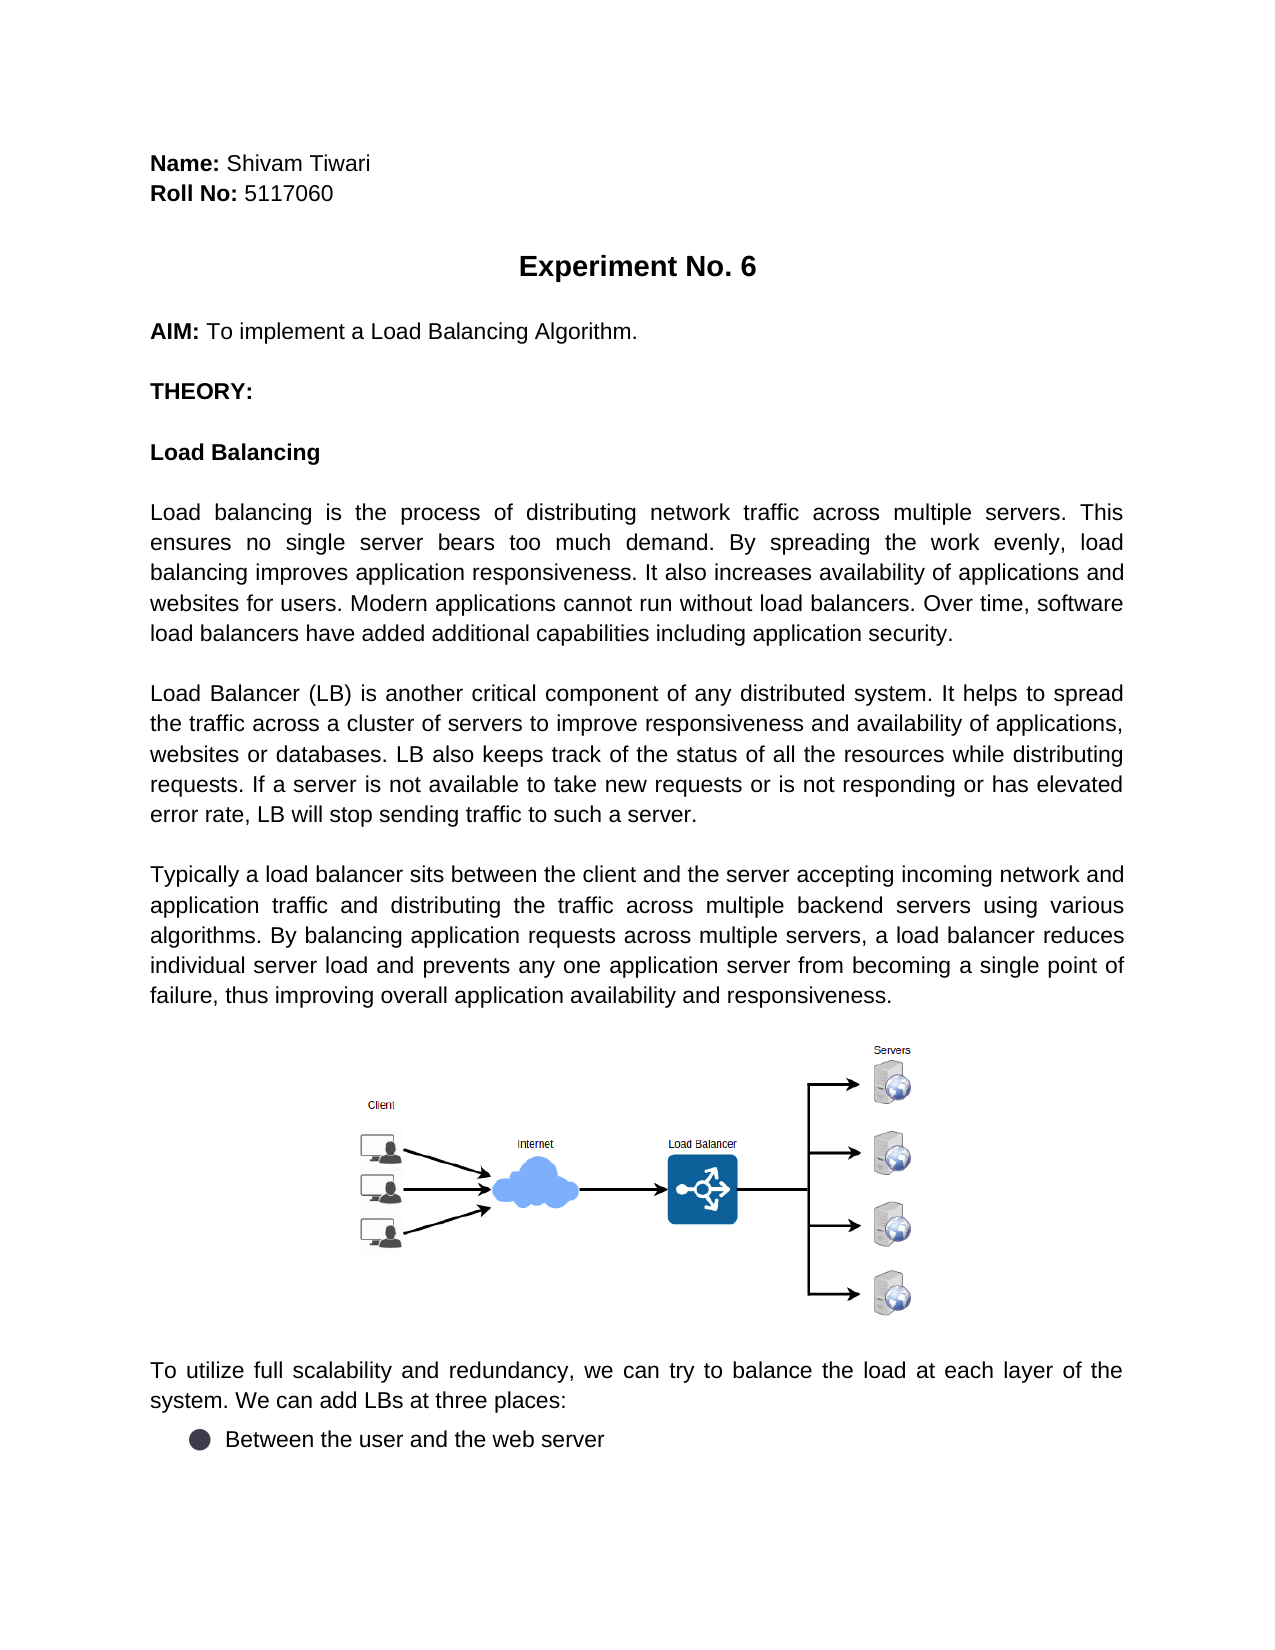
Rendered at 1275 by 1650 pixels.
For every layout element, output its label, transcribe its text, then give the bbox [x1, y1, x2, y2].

text Typically a load balancer sits between the client and the server accepting incoming network and application traffic and distributing the traffic across multiple backend servers using various algorithms. By balancing application requests across multiple servers, a load balancer reduces individual server load and prevents any one application server from becoming a single point of failure, thus improving overall application availability and responsiveness. [150, 861, 1125, 1009]
subtitle Load balancing is the process of distributing network traffic across multiple servers. This ensures no single server bears too much demand. By spreading the work evenly, load balancing improves application responsiveness. It also increases availability of applications and websites for users. Modern applications cannot run without load balancers. Over time, software load balancers have added additional capabilities including application security. [150, 499, 1125, 646]
text THEORY: [150, 378, 1125, 404]
text AIM: To implement a Load Balancing Algorithm. [150, 318, 1125, 344]
list Between the user and the web server [187, 1417, 1125, 1456]
text Name: Shivam Tiwari [150, 150, 1125, 176]
text Load Balancer (LB) is another critical component of any distributed system. It helps to spread the traffic across a cluster of servers to improve responsiveness and availability of applications, websites or databases. LB also keeps track of the status of all the resources while distributing requests. If a server is not available to take new requests or is not responding or has elevated error rate, LB will stop sending traffic to such a server. [150, 680, 1125, 827]
text To utilize full scalability and redundancy, we can try to balance the load at each layer of the system. We can add LBs at three places: [150, 1357, 1125, 1413]
subtitle Load Balancing [150, 438, 1125, 465]
picture [356, 1042, 919, 1323]
text Experiment No. 6 [150, 249, 1125, 282]
text Roll No: 5117060 [150, 180, 1125, 207]
